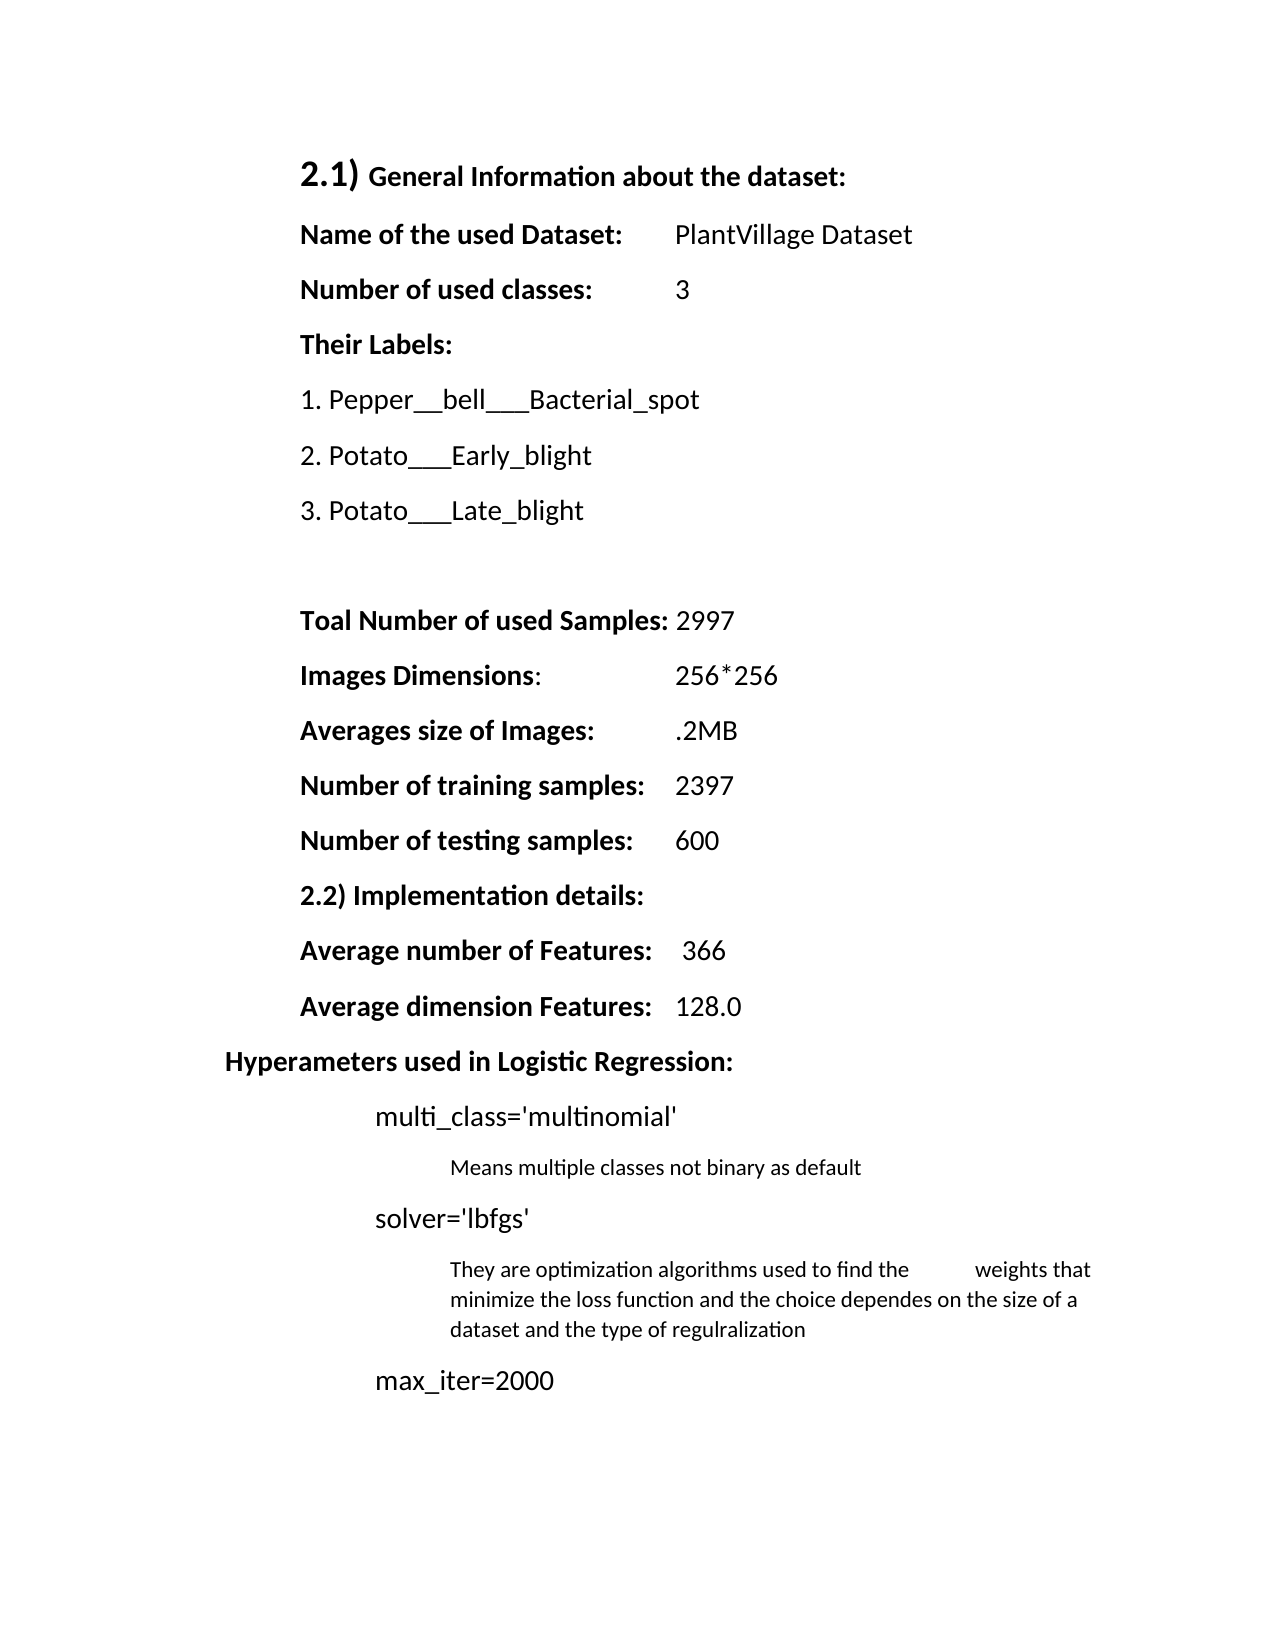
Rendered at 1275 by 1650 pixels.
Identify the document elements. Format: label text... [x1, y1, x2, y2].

text Averages size of Images: .2MB [225, 712, 1125, 748]
text multi_class='multinomial' [375, 1098, 1125, 1133]
text Average dimension Features: 128.0 [225, 988, 1125, 1023]
text Number of training samples: 2397 [225, 767, 1125, 803]
text 3. Potato___Late_blight [225, 492, 1125, 527]
text max_iter=2000 [375, 1362, 1125, 1398]
text Hyperameters used in Logistic Regression: [150, 1043, 1125, 1078]
text 2.2) Implementation details: [225, 877, 1125, 913]
text Name of the used Dataset: PlantVillage Dataset [225, 216, 1125, 252]
text Toal Number of used Samples: 2997 [225, 602, 1125, 637]
text Means multiple classes not binary as default [450, 1153, 1125, 1181]
text Their Labels: [225, 326, 1125, 362]
text Number of used classes: 3 [225, 271, 1125, 307]
text Average number of Features: 366 [225, 932, 1125, 968]
text Images Dimensions: 256*256 [225, 657, 1125, 693]
text They are optimization algorithms used to find the weights that minimize the loss function and the choice dependes on the size of a dataset and the type of regulralization [450, 1255, 1125, 1343]
text Number of testing samples: 600 [225, 822, 1125, 858]
text 1. Pepper__bell___Bacterial_spot [225, 381, 1125, 417]
text 2. Potato___Early_blight [225, 437, 1125, 472]
text solver='lbfgs' [375, 1200, 1125, 1235]
text 2.1) General Information about the dataset: [225, 150, 1125, 196]
